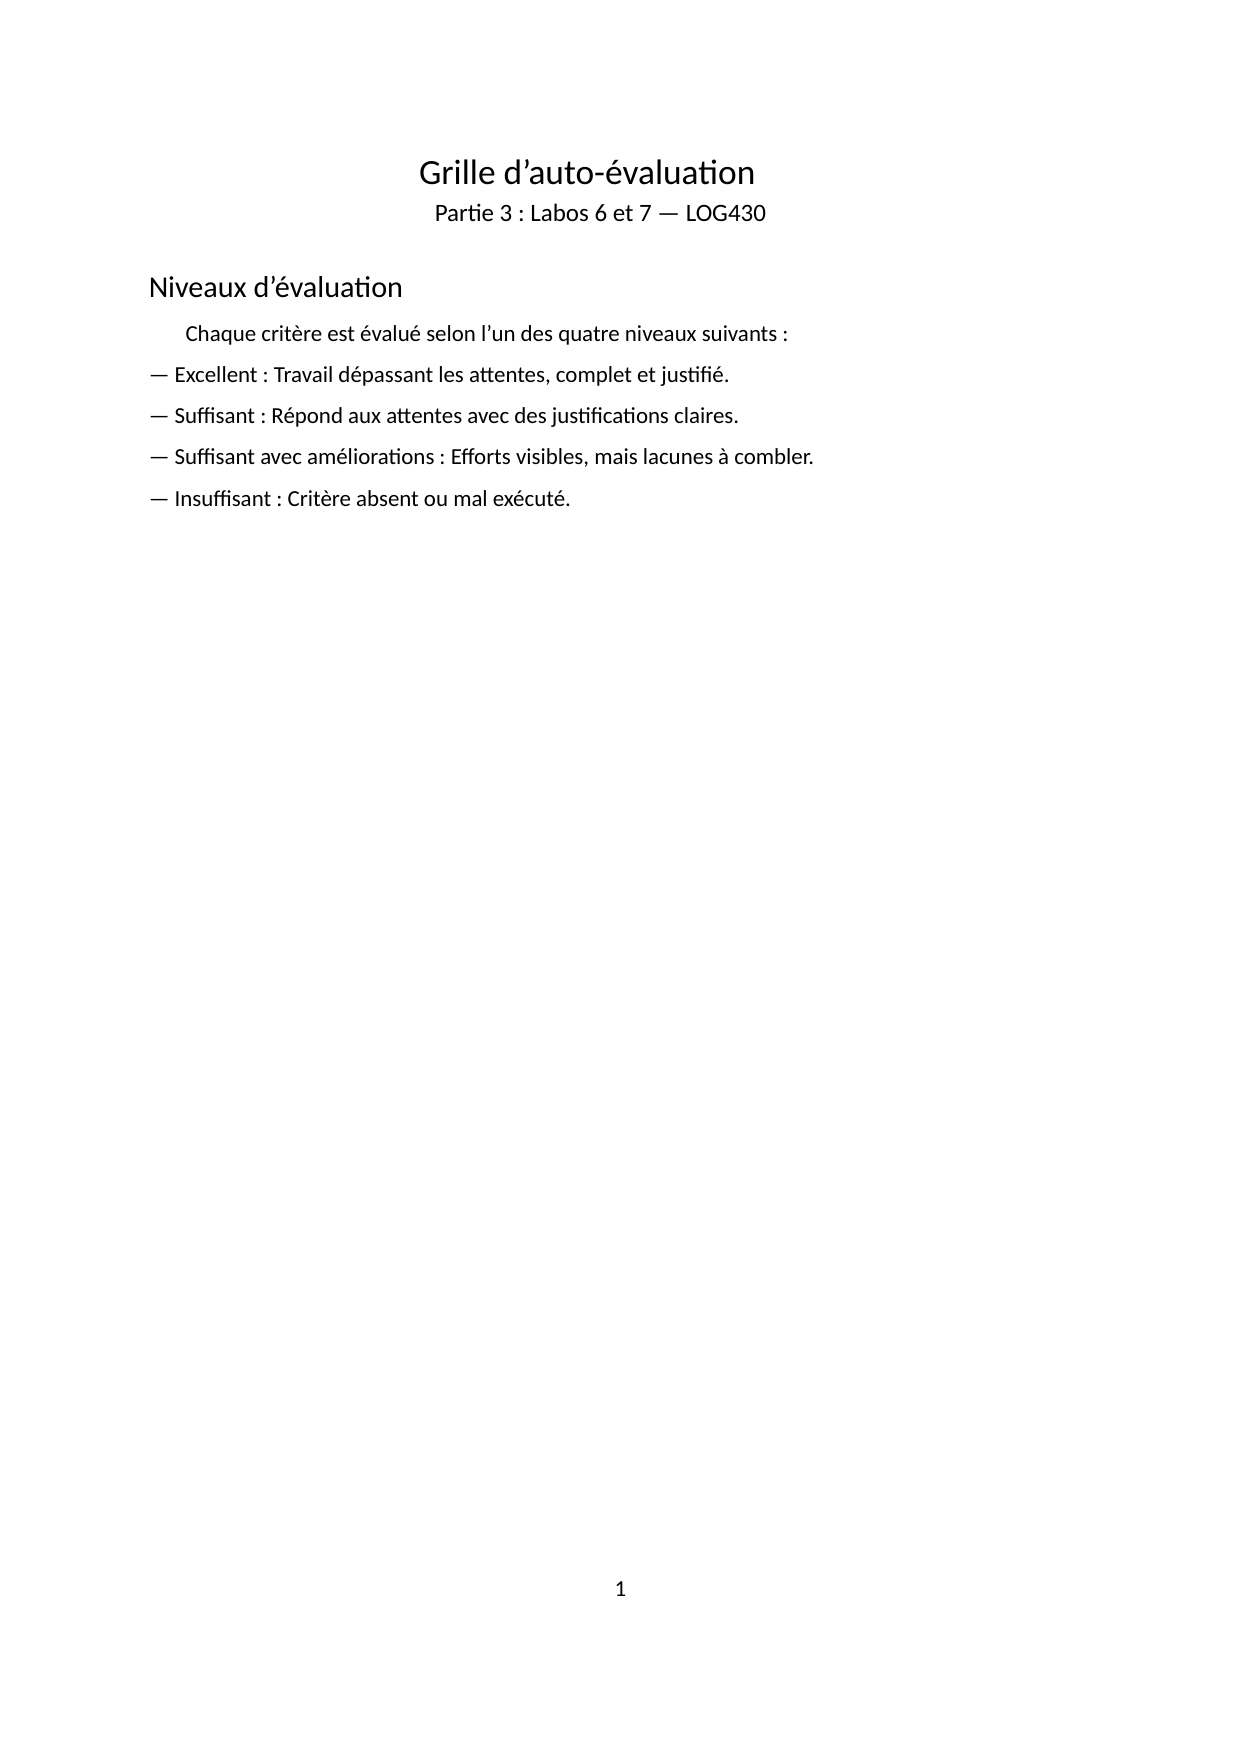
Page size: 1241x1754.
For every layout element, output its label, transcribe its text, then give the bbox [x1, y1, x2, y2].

text — Insuffisant : Critère absent ou mal exécuté. [148, 484, 1090, 512]
text — Excellent : Travail dépassant les attentes, complet et justifié. [148, 360, 1090, 388]
text Chaque critère est évalué selon l’un des quatre niveaux suivants : [185, 319, 1090, 347]
text — Suffisant avec améliorations : Efforts visibles, mais lacunes à combler. [148, 442, 1090, 470]
text Partie 3 : Labos 6 et 7 — LOG430 [434, 197, 1090, 227]
subtitle Niveaux d’évaluation [148, 268, 1090, 305]
text Grille d’auto-évaluation [419, 150, 1090, 193]
text — Suffisant : Répond aux attentes avec des justifications claires. [148, 401, 1090, 429]
text 1 [163, 1574, 1077, 1602]
